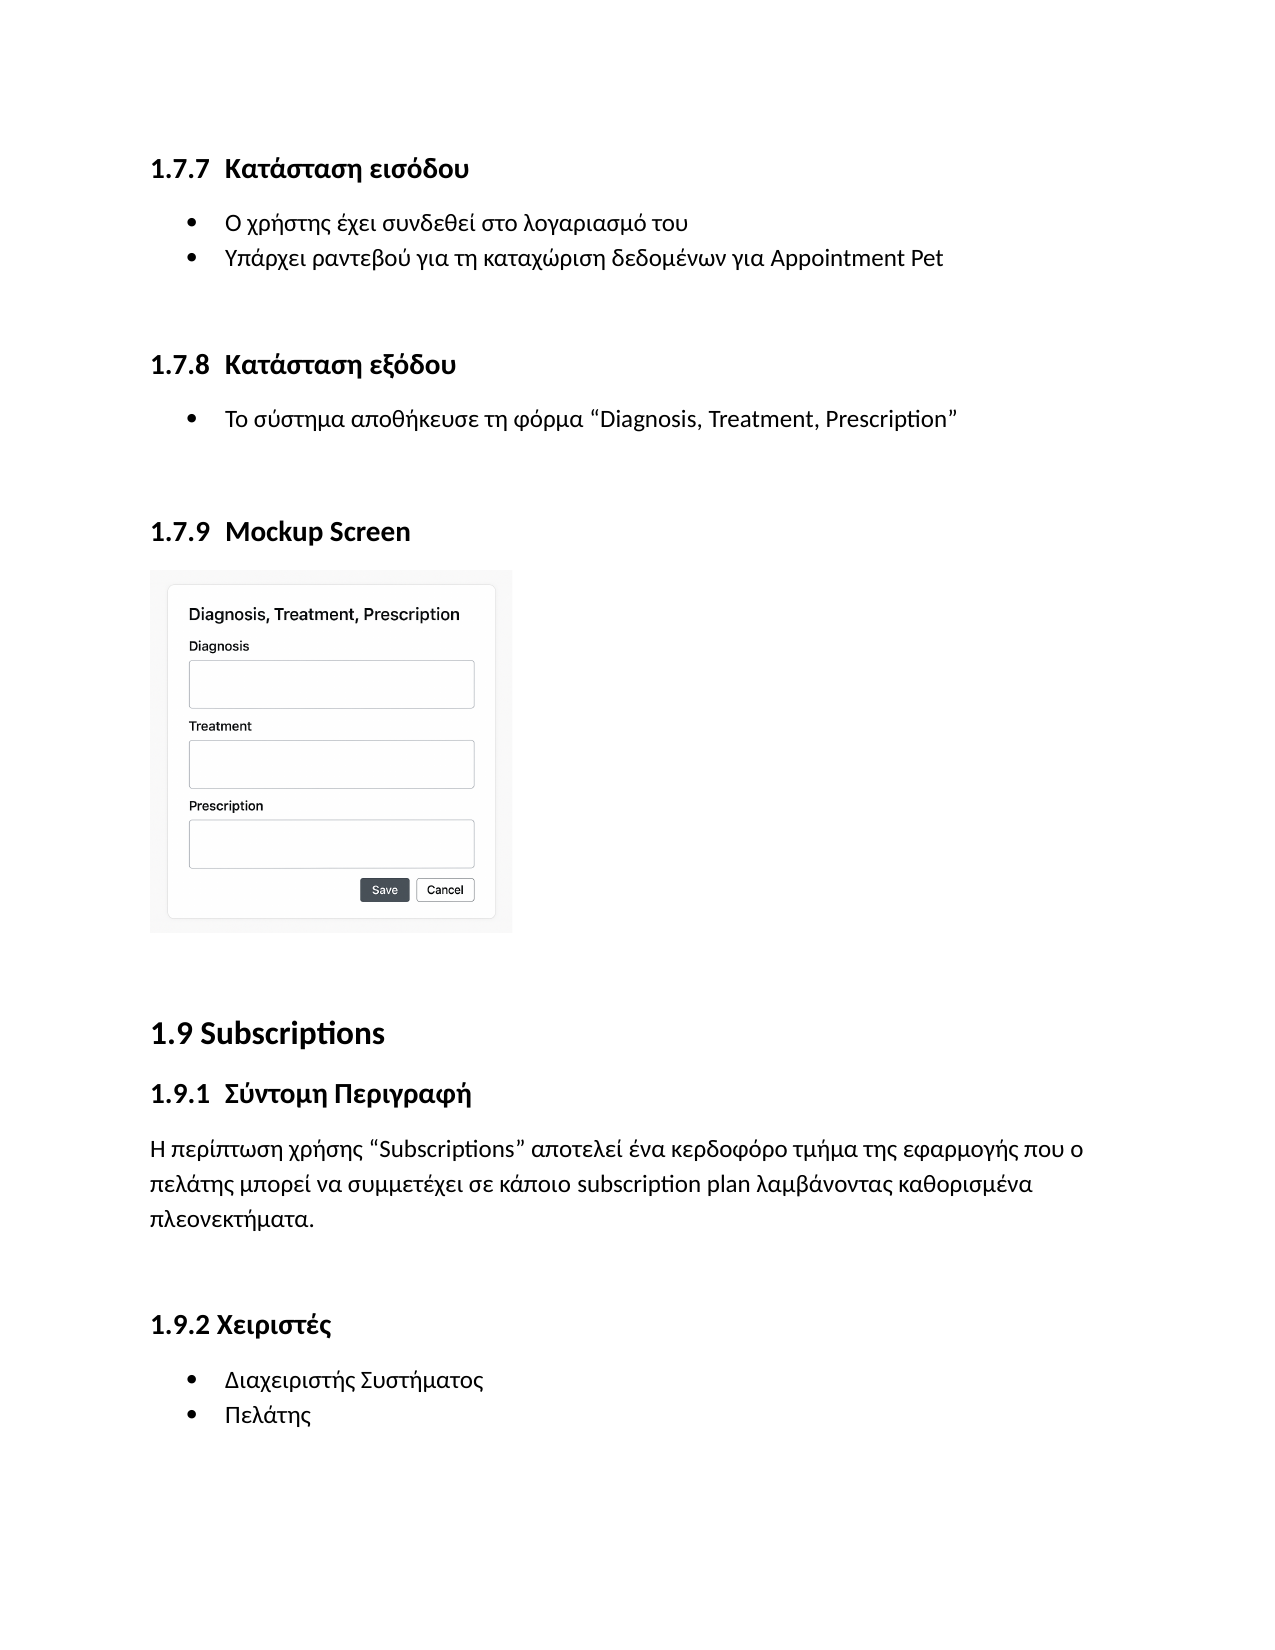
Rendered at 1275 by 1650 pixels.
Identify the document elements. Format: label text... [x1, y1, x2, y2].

list Το σύστημα αποθήκευσε τη φόρμα “Diagnosis, Treatment, Prescription” [187, 403, 1125, 434]
text 1.9 Subscriptions [150, 1012, 1125, 1053]
text 1.7.9 Mockup Screen [150, 513, 1125, 548]
text Η περίπτωση χρήσης “Subscriptions” αποτελεί ένα κερδοφόρο τμήμα της εφαρμογής που ο πελάτης μπορεί να συμμετέχει σε κάποιο subscription plan λαμβάνοντας καθορισμένα πλεονεκτήματα. [150, 1133, 1125, 1234]
list Υπάρχει ραντεβού για τη καταχώριση δεδομένων για Appointment Pet [187, 243, 1125, 273]
text 1.9.2 Χειριστές [150, 1306, 1125, 1342]
text 1.7.7 Κατάσταση εισόδου [150, 150, 1125, 186]
text 1.7.8 Κατάσταση εξόδου [150, 346, 1125, 382]
list Πελάτης [187, 1399, 1125, 1429]
text 1.9.1 Σύντομη Περιγραφή [150, 1076, 1125, 1111]
picture [150, 570, 513, 933]
list Ο χρήστης έχει συνδεθεί στο λογαριασμό του [187, 208, 1125, 238]
list Διαχειριστής Συστήματος [187, 1364, 1125, 1394]
